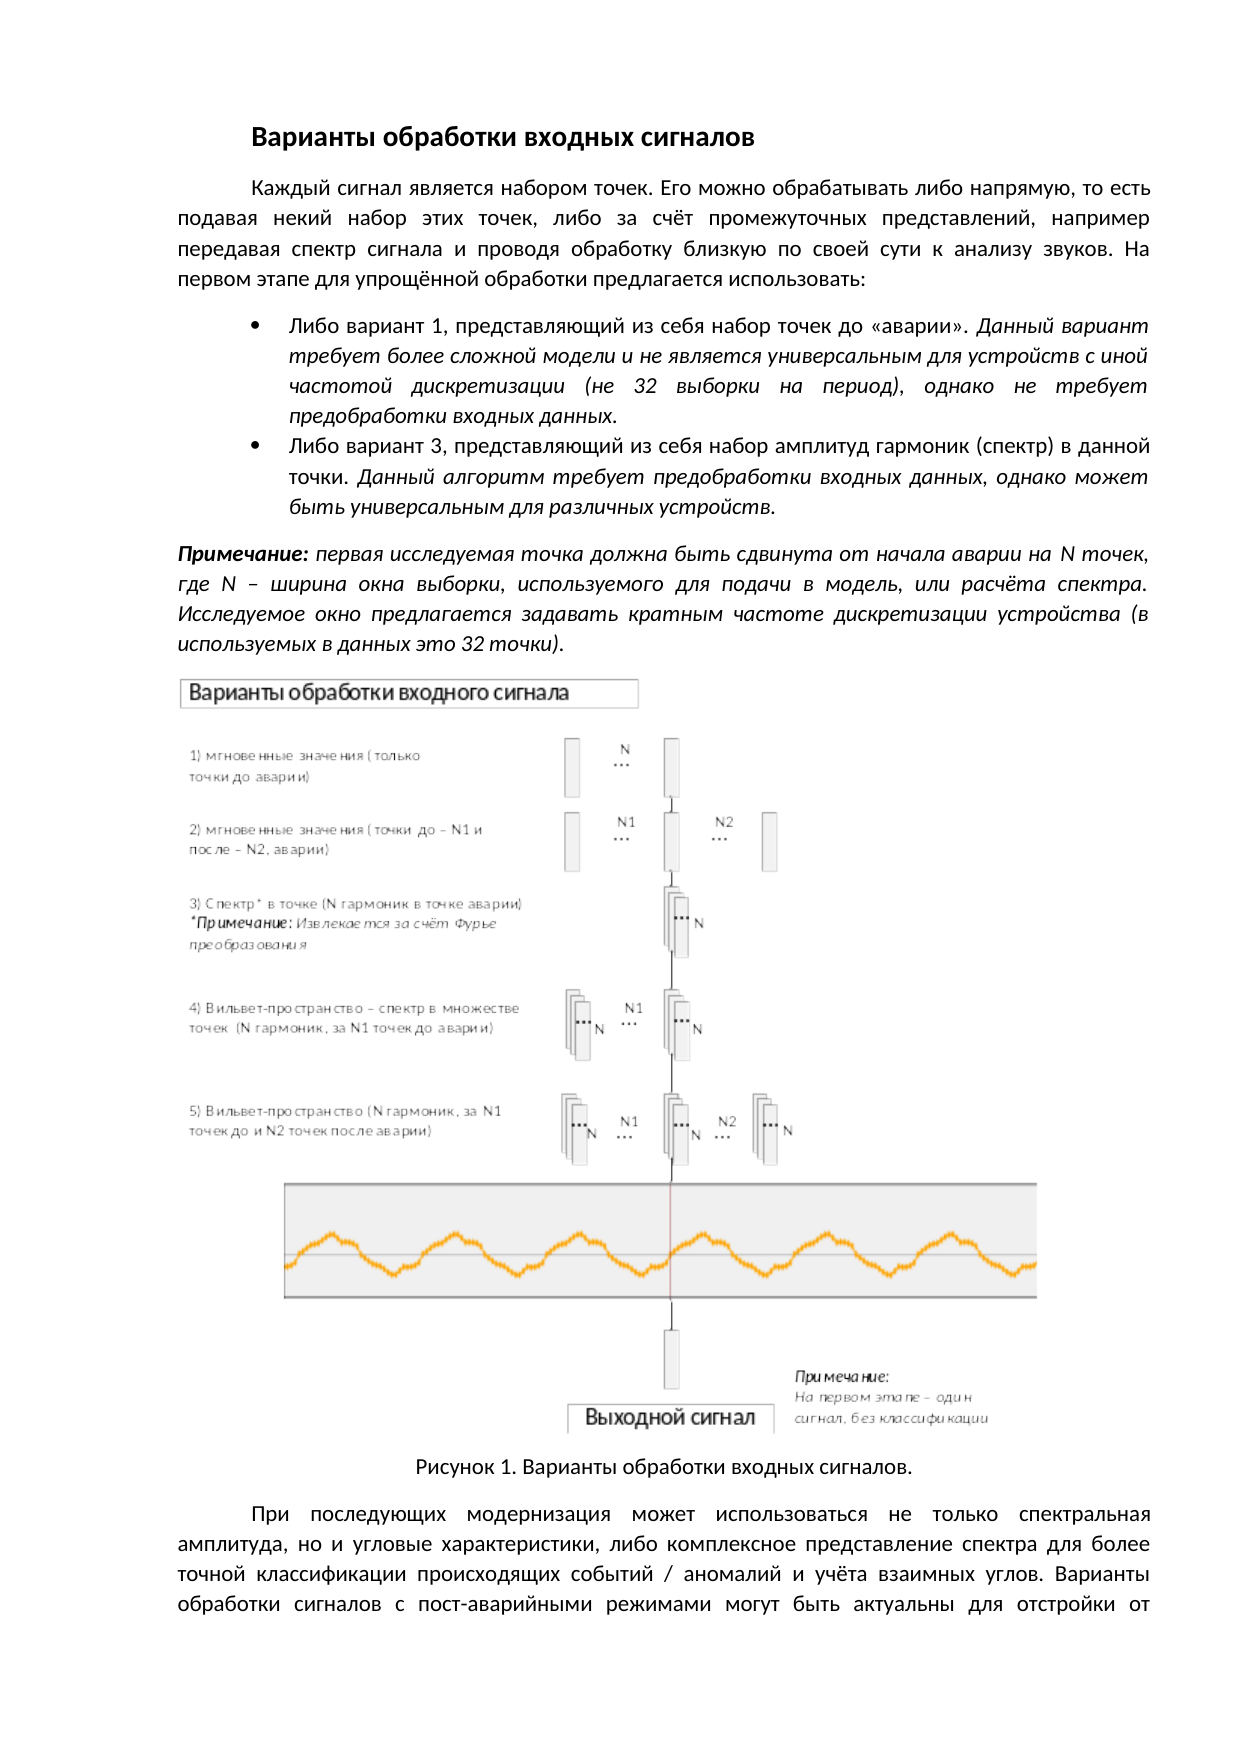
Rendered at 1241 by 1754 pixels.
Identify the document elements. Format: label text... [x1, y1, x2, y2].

list Либо вариант 3, представляющий из себя набор амплитуд гармоник (спектр) в данной точки. Данный алгоритм требует предобработки входных данных, однако может быть универсальным для различных устройств. [251, 432, 1152, 520]
list Либо вариант 1, представляющий из себя набор точек до «аварии». Данный вариант требует более сложной модели и не является универсальным для устройств с иной частотой дискретизации (не 32 выборки на период), однако не требует предобработки входных данных. [251, 311, 1152, 429]
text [177, 1499, 1152, 1617]
text Примечание: первая исследуемая точка должна быть сдвинута от начала аварии на N точек, где N – ширина окна выборки, используемого для подачи в модель, или расчёта спектра. Исследуемое окно предлагается задавать кратным частоте дискретизации устройства (в используемых в данных это 32 точки). [177, 539, 1152, 657]
text Рисунок 1. Варианты обработки входных сигналов. [177, 1452, 1152, 1480]
text Каждый сигнал является набором точек. Его можно обрабатывать либо напрямую, то есть подавая некий набор этих точек, либо за счёт промежуточных представлений, например передавая спектр сигнала и проводя обработку близкую по своей сути к анализу звуков. На первом этапе для упрощённой обработки предлагается использовать: [177, 173, 1152, 292]
text Варианты обработки входных сигналов [177, 118, 1152, 154]
